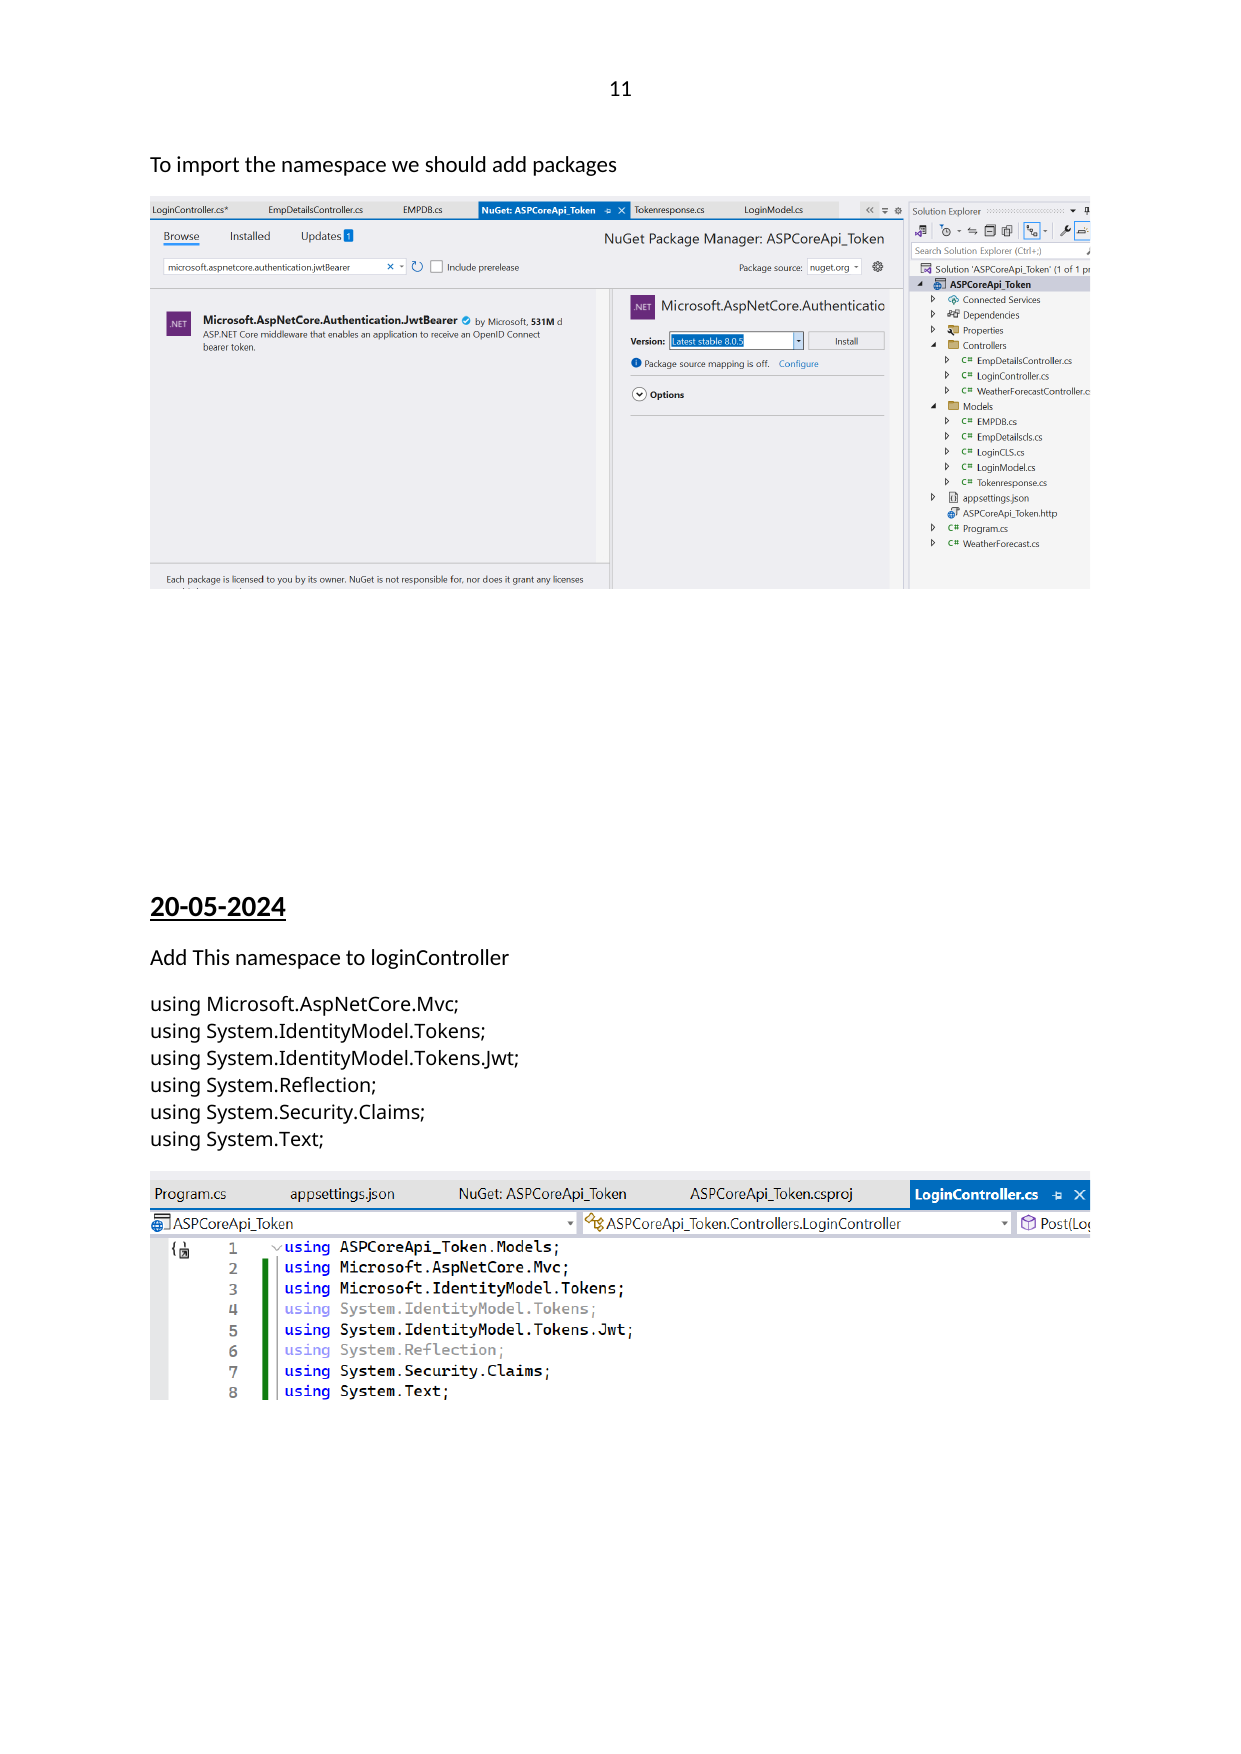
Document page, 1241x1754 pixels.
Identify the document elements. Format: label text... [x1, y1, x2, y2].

text Add This namespace to loginController [150, 943, 1090, 971]
text 20-05-2024 [150, 888, 1090, 924]
text To import the namespace we should add packages [150, 150, 1090, 178]
picture [150, 1171, 1091, 1400]
text using System.Security.Claims; [150, 1098, 1090, 1125]
picture [150, 196, 1091, 589]
text using System.Text; [150, 1125, 1090, 1152]
text using System.IdentityModel.Tokens.Jwt; [150, 1044, 1090, 1071]
text using Microsoft.AspNetCore.Mvc; [150, 990, 1090, 1017]
text using System.IdentityModel.Tokens; [150, 1017, 1090, 1044]
text using System.Reflection; [150, 1071, 1090, 1098]
